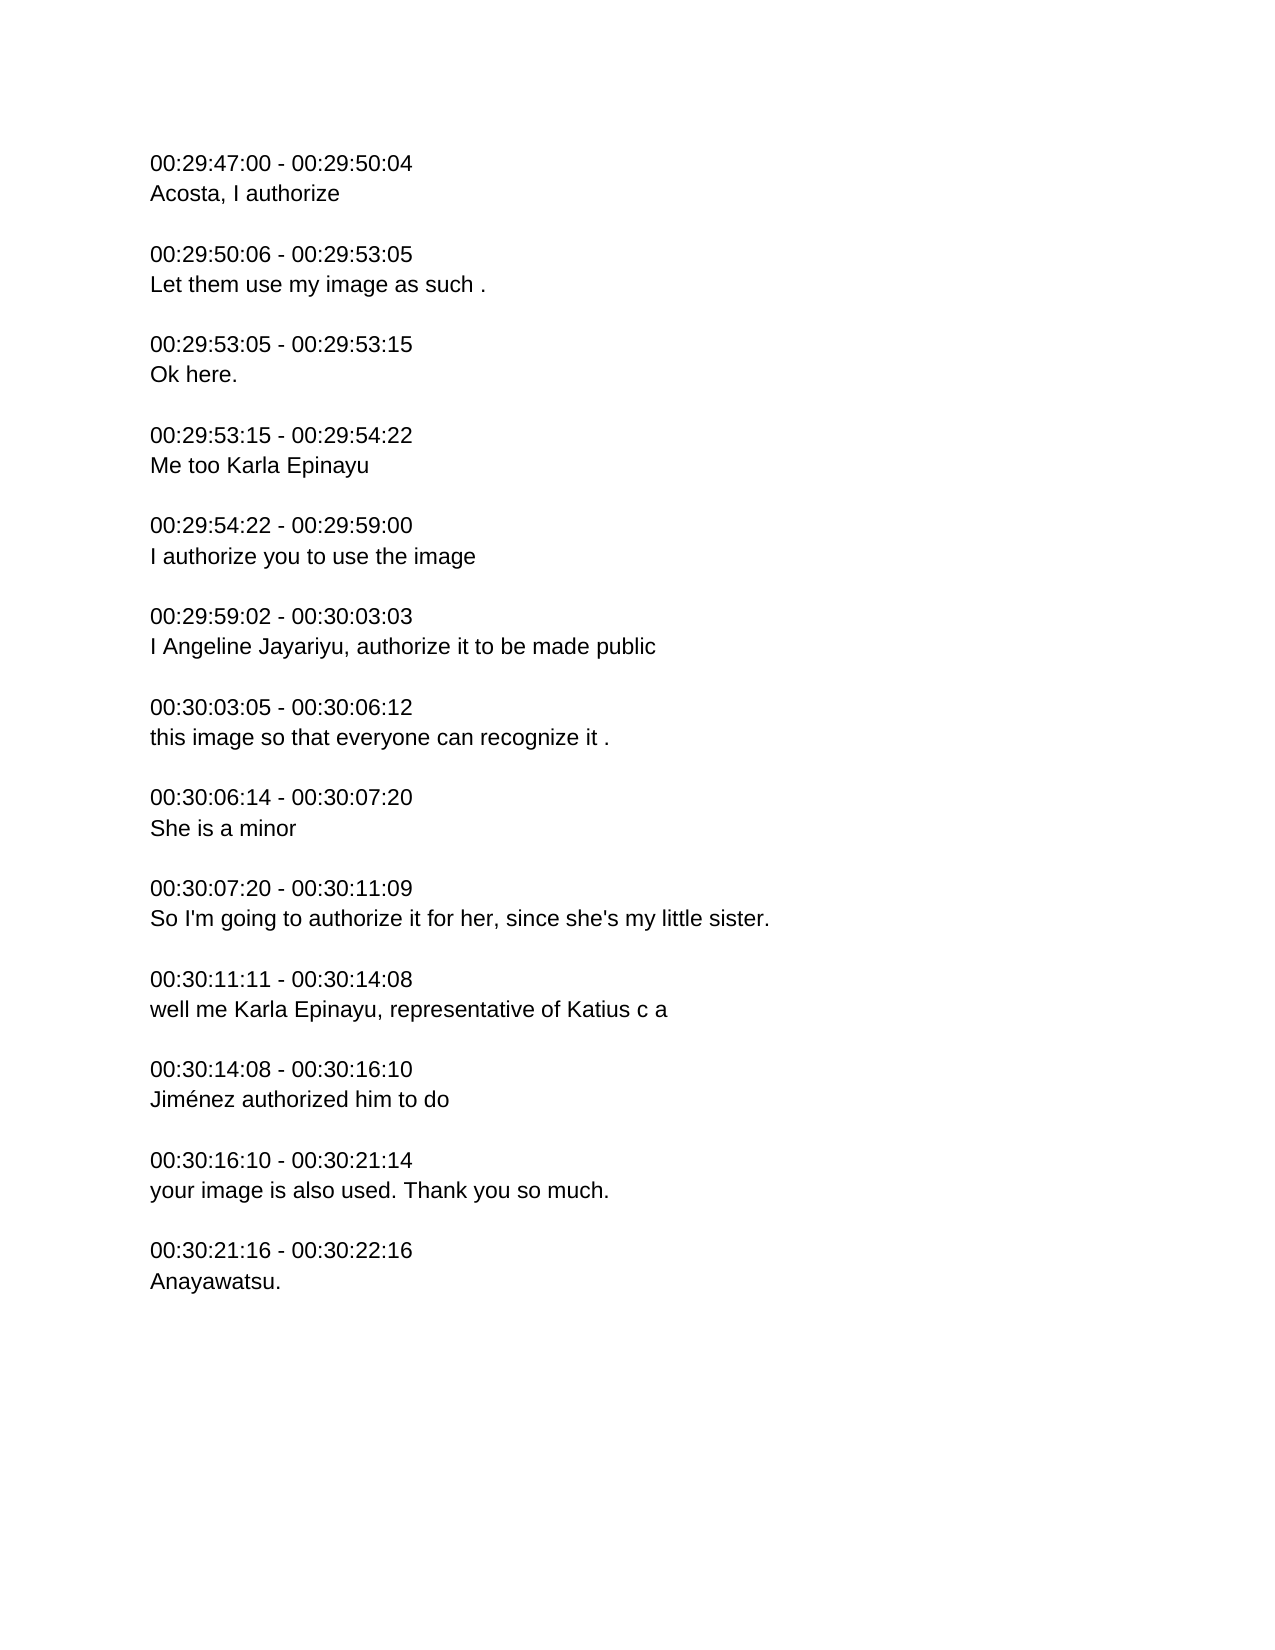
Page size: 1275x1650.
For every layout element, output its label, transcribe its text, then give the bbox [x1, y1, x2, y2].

text Jiménez authorized him to do [150, 1086, 1125, 1113]
text So I'm going to authorize it for her, since she's my little sister. [150, 905, 1125, 932]
text your image is also used. Thank you so much. [150, 1177, 1125, 1203]
text Let them use my image as such . [150, 271, 1125, 297]
text 00:30:03:05 - 00:30:06:12 [150, 694, 1125, 720]
text this image so that everyone can recognize it . [150, 724, 1125, 750]
text She is a minor [150, 814, 1125, 841]
text 00:30:16:10 - 00:30:21:14 [150, 1147, 1125, 1173]
text 00:30:07:20 - 00:30:11:09 [150, 875, 1125, 901]
text 00:30:11:11 - 00:30:14:08 [150, 966, 1125, 992]
text 00:29:53:15 - 00:29:54:22 [150, 422, 1125, 448]
text Anayawatsu. [150, 1268, 1125, 1294]
text Acosta, I authorize [150, 180, 1125, 207]
text 00:30:14:08 - 00:30:16:10 [150, 1056, 1125, 1083]
text 00:29:50:06 - 00:29:53:05 [150, 241, 1125, 267]
text 00:29:47:00 - 00:29:50:04 [150, 150, 1125, 176]
text 00:29:54:22 - 00:29:59:00 [150, 512, 1125, 539]
text Ok here. [150, 361, 1125, 388]
text well me Karla Epinayu, representative of Katius c a [150, 996, 1125, 1022]
text 00:30:21:16 - 00:30:22:16 [150, 1237, 1125, 1264]
text 00:29:59:02 - 00:30:03:03 [150, 603, 1125, 629]
text 00:29:53:05 - 00:29:53:15 [150, 331, 1125, 358]
text I Angeline Jayariyu, authorize it to be made public [150, 633, 1125, 660]
text I authorize you to use the image [150, 543, 1125, 569]
text Me too Karla Epinayu [150, 452, 1125, 478]
text 00:30:06:14 - 00:30:07:20 [150, 784, 1125, 811]
